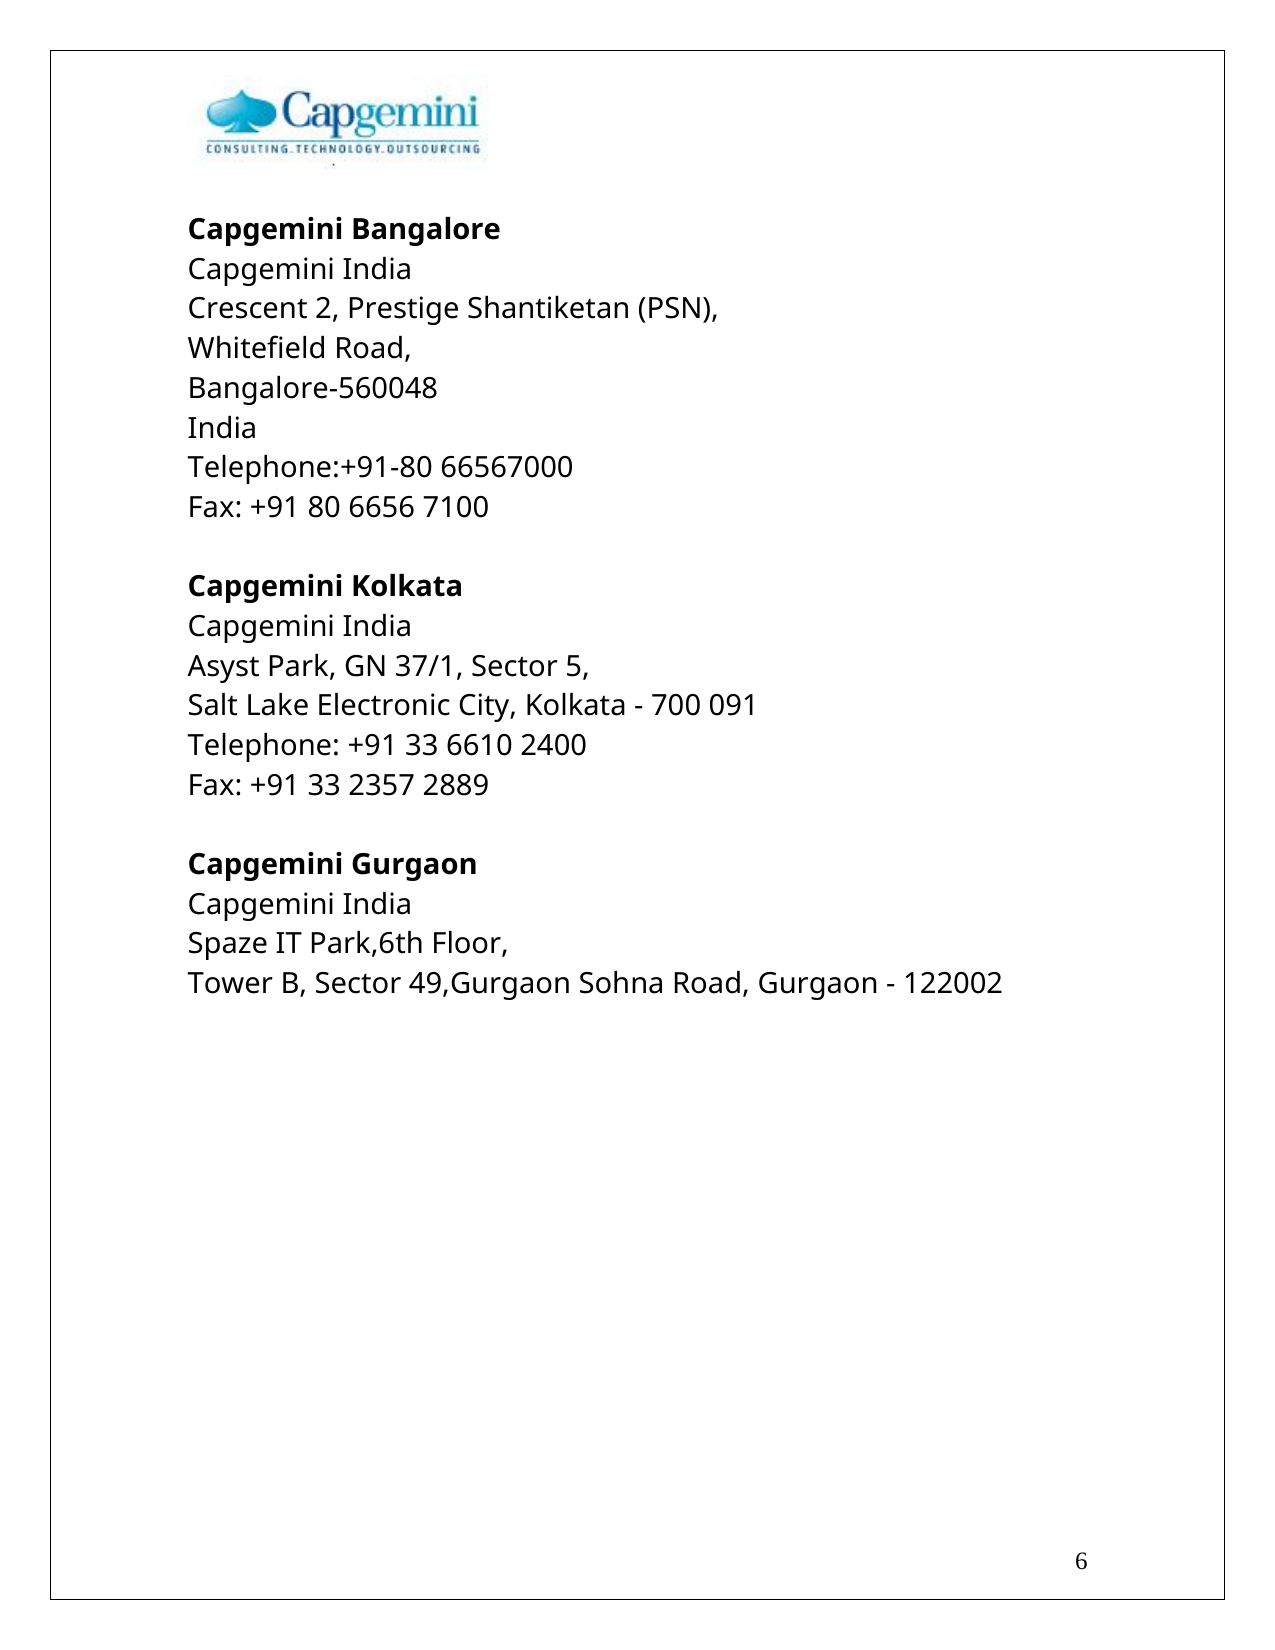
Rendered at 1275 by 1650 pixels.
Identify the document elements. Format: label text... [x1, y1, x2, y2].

text Fax: +91 80 6656 7100 [187, 486, 1087, 526]
text Bangalore-560048 [187, 367, 1087, 407]
text Capgemini Bangalore [187, 208, 1087, 248]
text Asyst Park, GN 37/1, Sector 5, [187, 645, 1087, 685]
text Whitefield Road, [187, 327, 1087, 367]
text Fax: +91 33 2357 2889 [187, 764, 1087, 804]
text Crescent 2, Prestige Shantiketan (PSN), [187, 288, 1087, 327]
text Telephone: +91 33 6610 2400 [187, 724, 1087, 764]
text Salt Lake Electronic City, Kolkata - 700 091 [187, 685, 1087, 724]
text Spaze IT Park,6th Floor, [187, 923, 1087, 962]
picture [187, 75, 501, 169]
text Tower B, Sector 49,Gurgaon Sohna Road, Gurgaon - 122002 [187, 962, 1087, 1002]
text Capgemini India [187, 883, 1087, 923]
text Capgemini Kolkata [187, 566, 1087, 605]
text Capgemini India [187, 248, 1087, 288]
text India [187, 407, 1087, 447]
text Telephone:+91-80 66567000 [187, 447, 1087, 486]
text Capgemini India [187, 605, 1087, 645]
text Capgemini Gurgaon [187, 843, 1087, 883]
